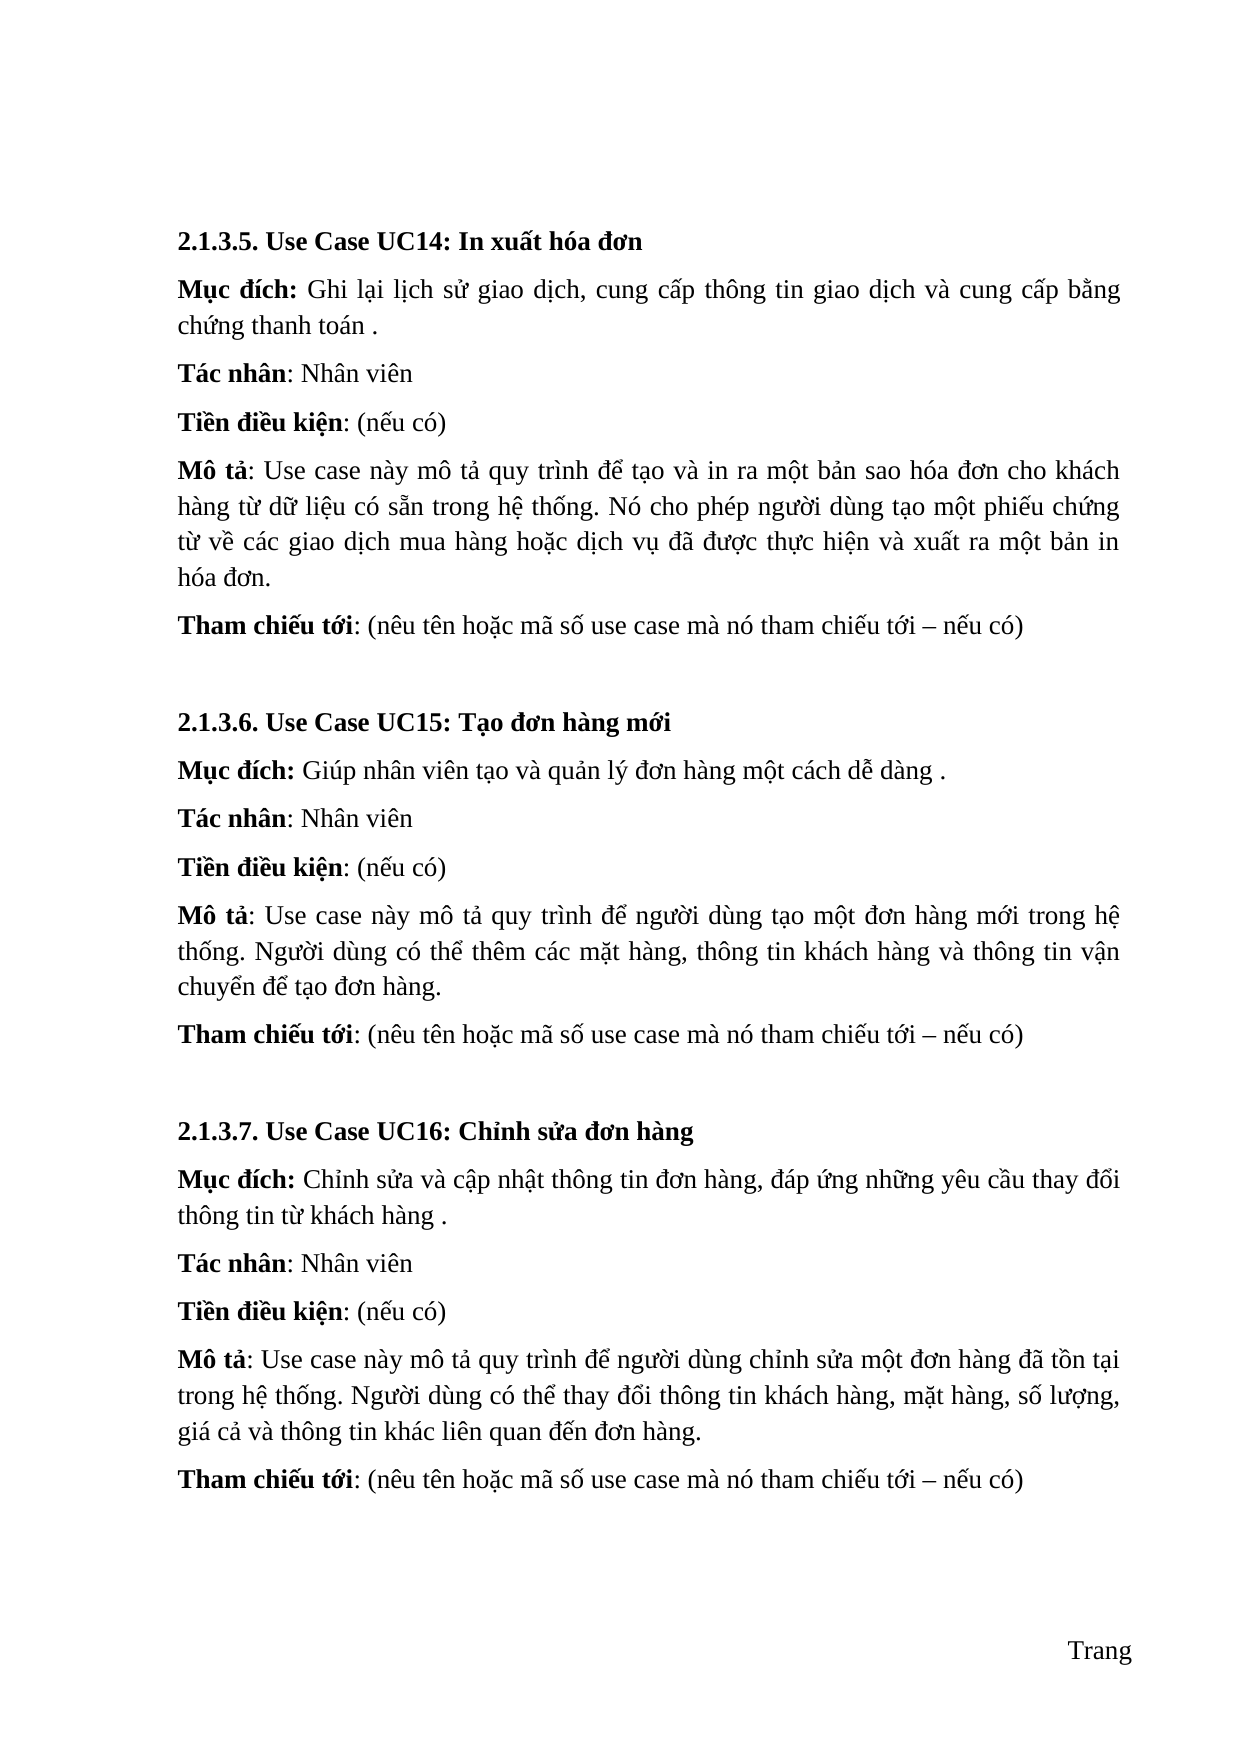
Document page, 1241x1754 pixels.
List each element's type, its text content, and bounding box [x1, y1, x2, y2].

text Tham chiếu tới: (nêu tên hoặc mã số use case mà nó tham chiếu tới – nếu có) [177, 1463, 1122, 1494]
text Mô tả: Use case này mô tả quy trình để người dùng chỉnh sửa một đơn hàng đã tồn tại trong hệ thống. Người dùng có thể thay đổi thông tin khách hàng, mặt hàng, số lượng, giá cả và thông tin khác liên quan đến đơn hàng. [177, 1344, 1122, 1446]
text Tác nhân: Nhân viên [177, 802, 1122, 833]
text Mô tả: Use case này mô tả quy trình để tạo và in ra một bản sao hóa đơn cho khách hàng từ dữ liệu có sẵn trong hệ thống. Nó cho phép người dùng tạo một phiếu chứng từ về các giao dịch mua hàng hoặc dịch vụ đã được thực hiện và xuất ra một bản in hóa đơn. [177, 454, 1122, 592]
text Tham chiếu tới: (nêu tên hoặc mã số use case mà nó tham chiếu tới – nếu có) [177, 1018, 1122, 1050]
text Mô tả: Use case này mô tả quy trình để người dùng tạo một đơn hàng mới trong hệ thống. Người dùng có thể thêm các mặt hàng, thông tin khách hàng và thông tin vận chuyển để tạo đơn hàng. [177, 899, 1122, 1001]
text 2.1.3.5. Use Case UC14: In xuất hóa đơn [177, 225, 1122, 257]
text Tham chiếu tới: (nêu tên hoặc mã số use case mà nó tham chiếu tới – nếu có) [177, 609, 1122, 641]
text Tiền điều kiện: (nếu có) [177, 406, 1122, 437]
text 2.1.3.7. Use Case UC16: Chỉnh sửa đơn hàng [177, 1115, 1122, 1146]
text Tác nhân: Nhân viên [177, 358, 1122, 389]
text Mục đích: Ghi lại lịch sử giao dịch, cung cấp thông tin giao dịch và cung cấp bằng chứng thanh toán . [177, 274, 1122, 341]
text Tiền điều kiện: (nếu có) [177, 1295, 1122, 1327]
text Tác nhân: Nhân viên [177, 1247, 1122, 1278]
text Mục đích: Giúp nhân viên tạo và quản lý đơn hàng một cách dễ dàng . [177, 754, 1122, 785]
text Mục đích: Chỉnh sửa và cập nhật thông tin đơn hàng, đáp ứng những yêu cầu thay đổi thông tin từ khách hàng . [177, 1163, 1122, 1230]
text Tiền điều kiện: (nếu có) [177, 851, 1122, 882]
text 2.1.3.6. Use Case UC15: Tạo đơn hàng mới [177, 706, 1122, 737]
